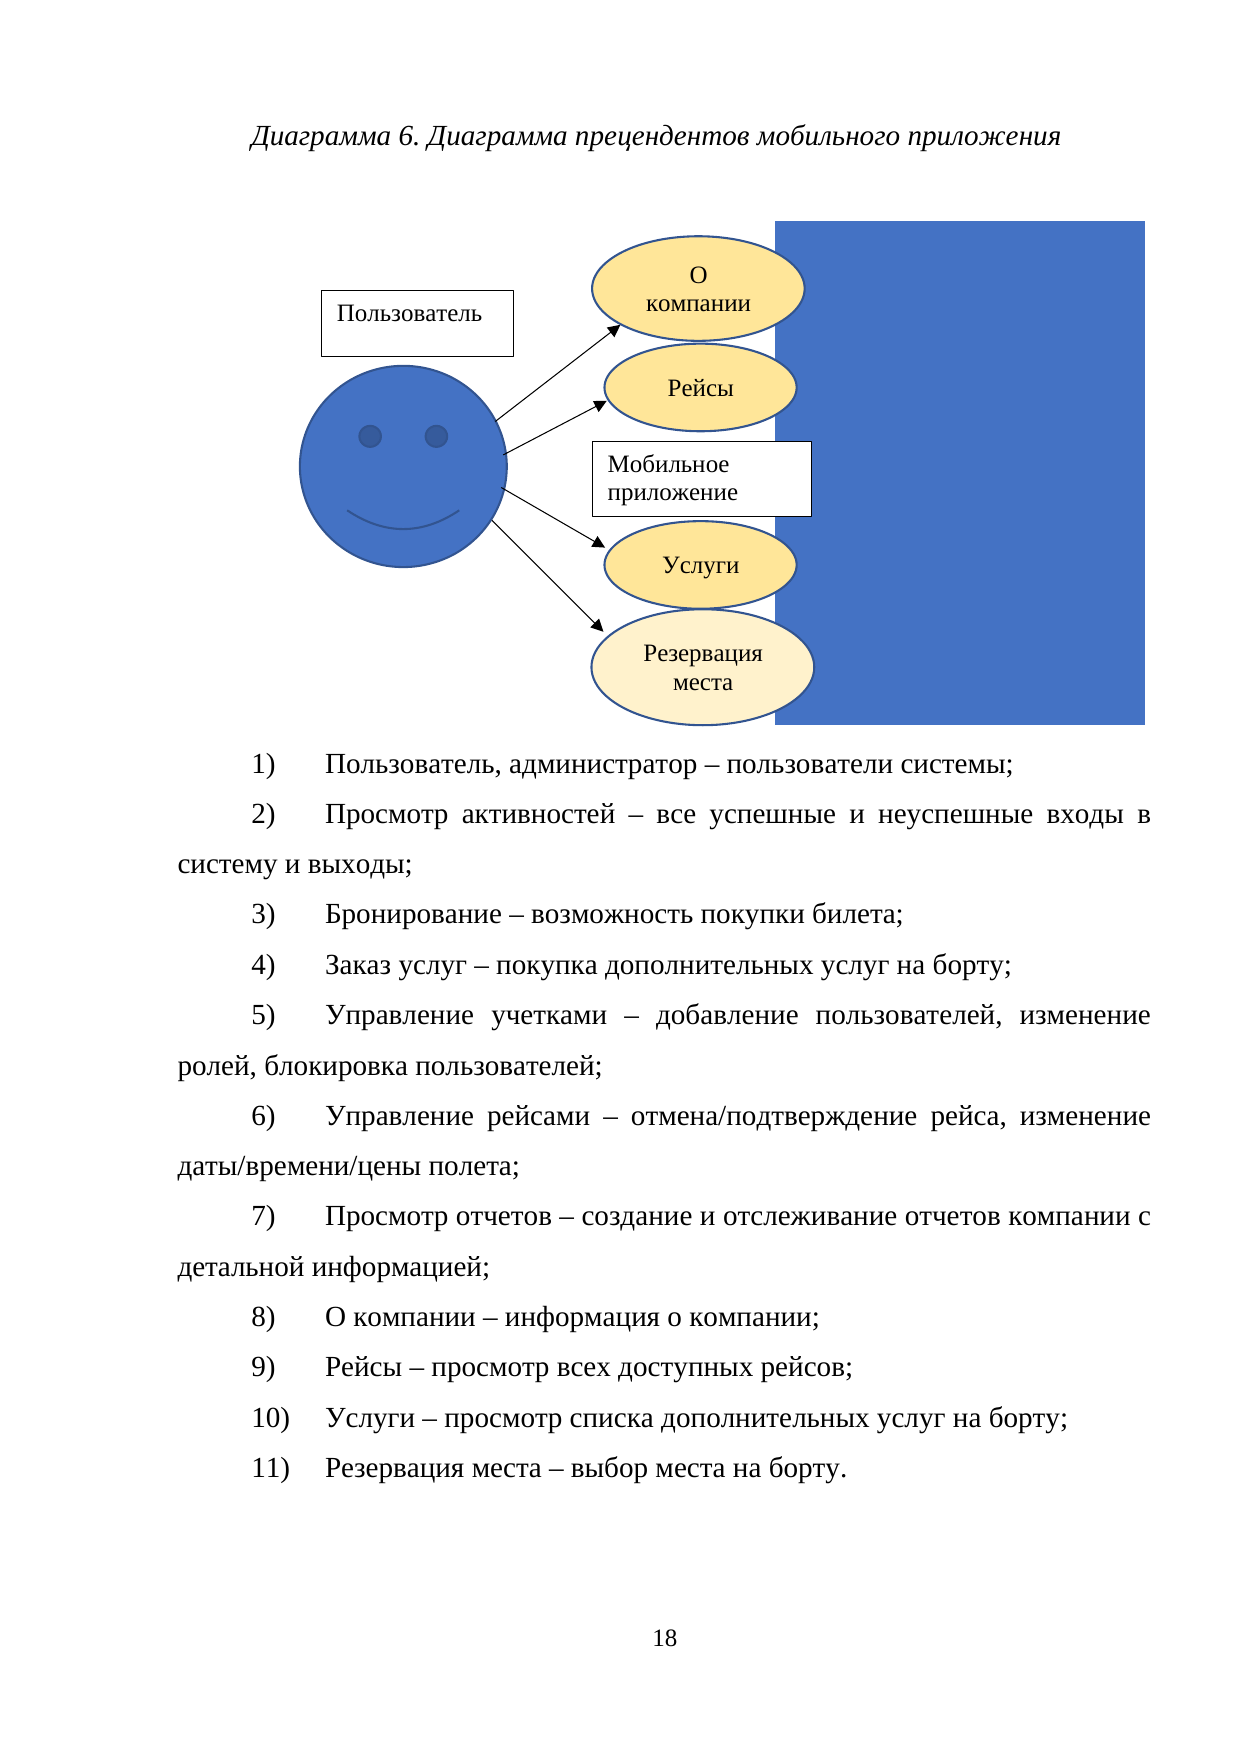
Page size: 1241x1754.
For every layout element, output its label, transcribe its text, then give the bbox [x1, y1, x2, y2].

list Просмотр активностей – все успешные и неуспешные входы в систему и выходы; [177, 796, 1152, 880]
list Резервация места – выбор места на борту. [177, 1450, 1152, 1484]
list Пользователь, администратор – пользователи системы; [177, 746, 1152, 779]
list Рейсы – просмотр всех доступных рейсов; [177, 1349, 1152, 1383]
list Бронирование – возможность покупки билета; [177, 897, 1152, 930]
text Диаграмма 6. Диаграмма прецендентов мобильного приложения [177, 118, 1152, 152]
list Управление рейсами – отмена/подтверждение рейса, изменение даты/времени/цены полета; [177, 1098, 1152, 1182]
list Управление учетками – добавление пользователей, изменение ролей, блокировка пользователей; [177, 997, 1152, 1081]
list О компании – информация о компании; [177, 1299, 1152, 1333]
list Услуги – просмотр списка дополнительных услуг на борту; [177, 1400, 1152, 1433]
list Просмотр отчетов – создание и отслеживание отчетов компании с детальной информацией; [177, 1198, 1152, 1282]
list Заказ услуг – покупка дополнительных услуг на борту; [177, 947, 1152, 981]
